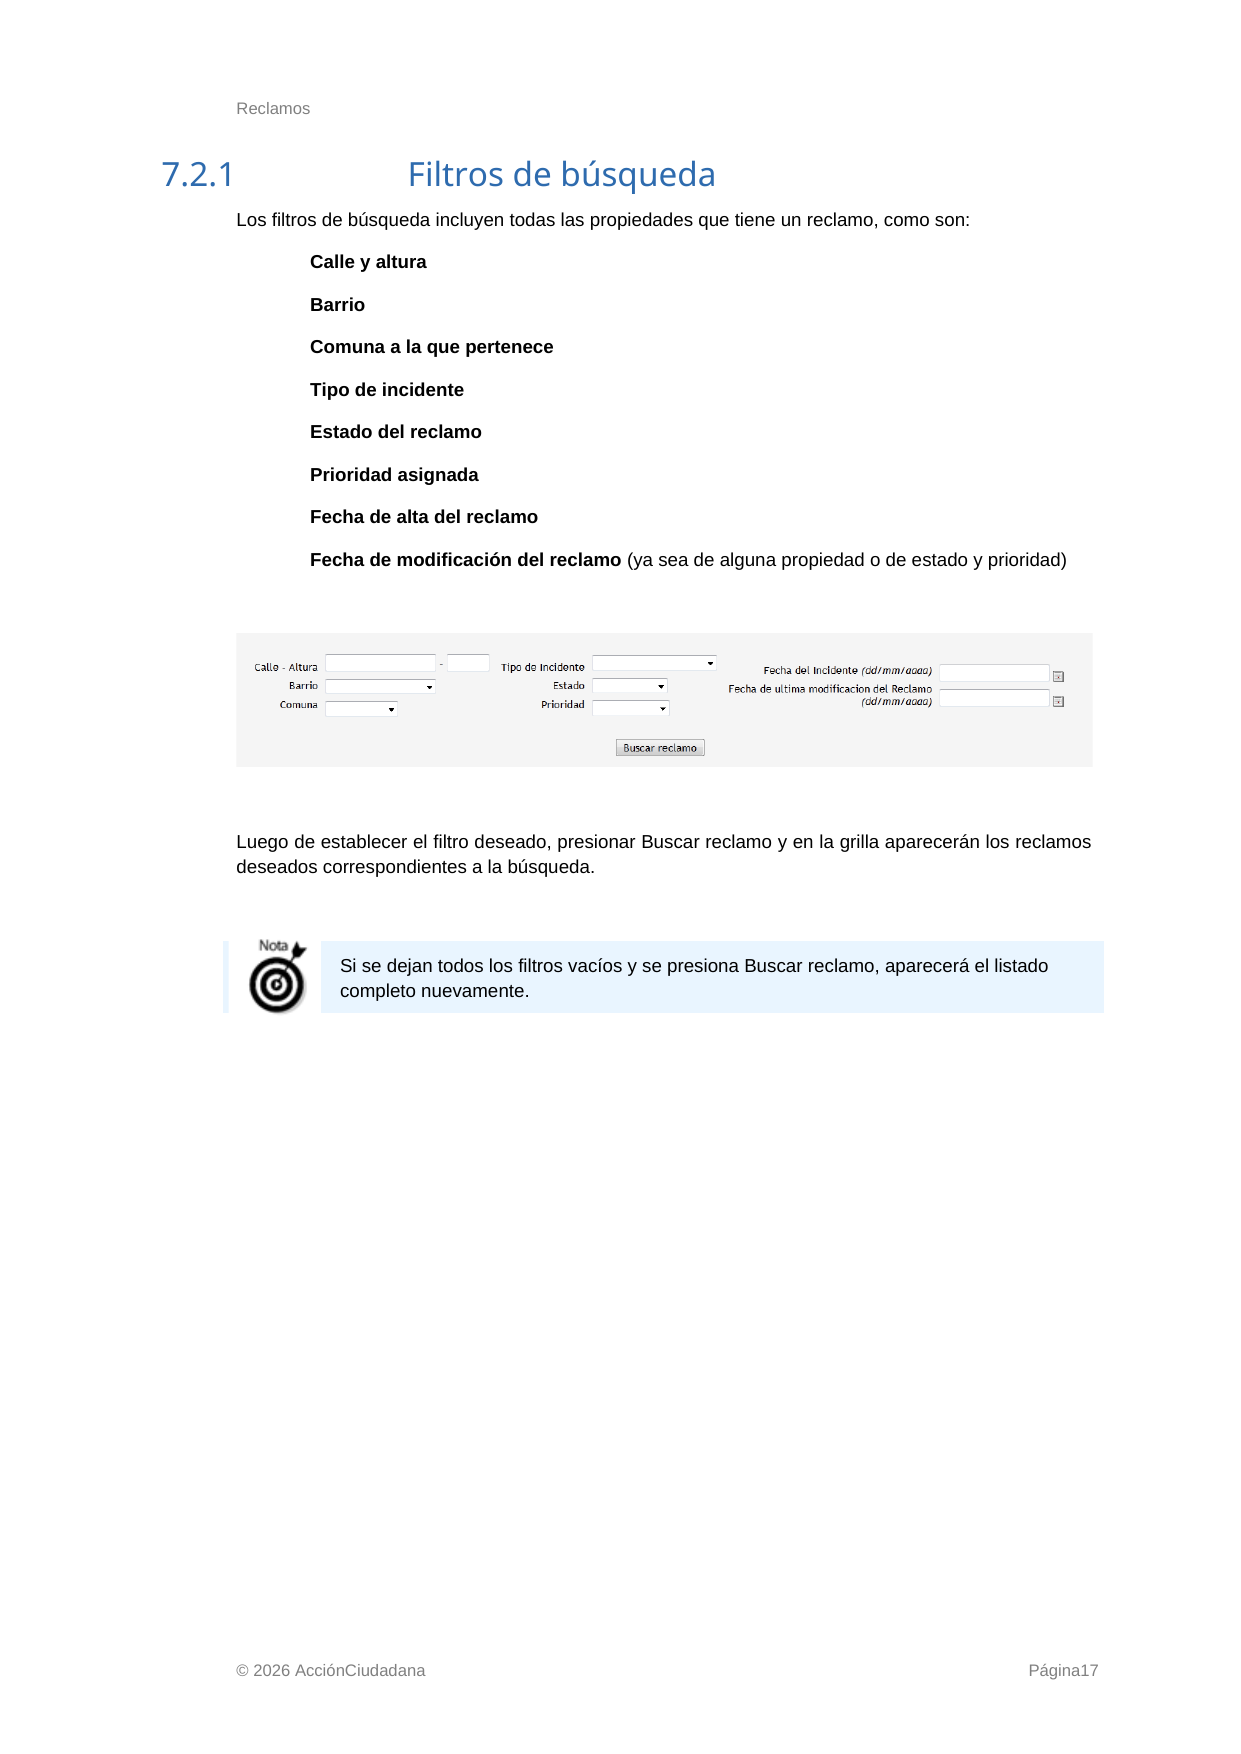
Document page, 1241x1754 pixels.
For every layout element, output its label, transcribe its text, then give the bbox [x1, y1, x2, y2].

text Comuna a la que pertenece [310, 336, 1092, 358]
subtitle Filtros de búsqueda [161, 151, 1092, 196]
text Los filtros de búsqueda incluyen todas las propiedades que tiene un reclamo, como son: [236, 209, 1092, 230]
text Fecha de alta del reclamo [310, 506, 1092, 528]
text Fecha de modificación del reclamo (ya sea de alguna propiedad o de estado y prioridad) [310, 549, 1092, 570]
text Estado del reclamo [310, 421, 1092, 443]
text Si se dejan todos los filtros vacíos y se presiona Buscar reclamo, aparecerá el listado completo nuevamente. [321, 943, 1103, 1012]
text Barrio [310, 294, 1092, 315]
picture [228, 935, 321, 1016]
text Luego de establecer el filtro deseado, presionar Buscar reclamo y en la grilla aparecerán los reclamos deseados correspondientes a la búsqueda. [236, 831, 1092, 878]
picture [236, 633, 1093, 767]
text Tipo de incidente [310, 379, 1092, 400]
text Prioridad asignada [310, 464, 1092, 485]
text Calle y altura [310, 251, 1092, 273]
